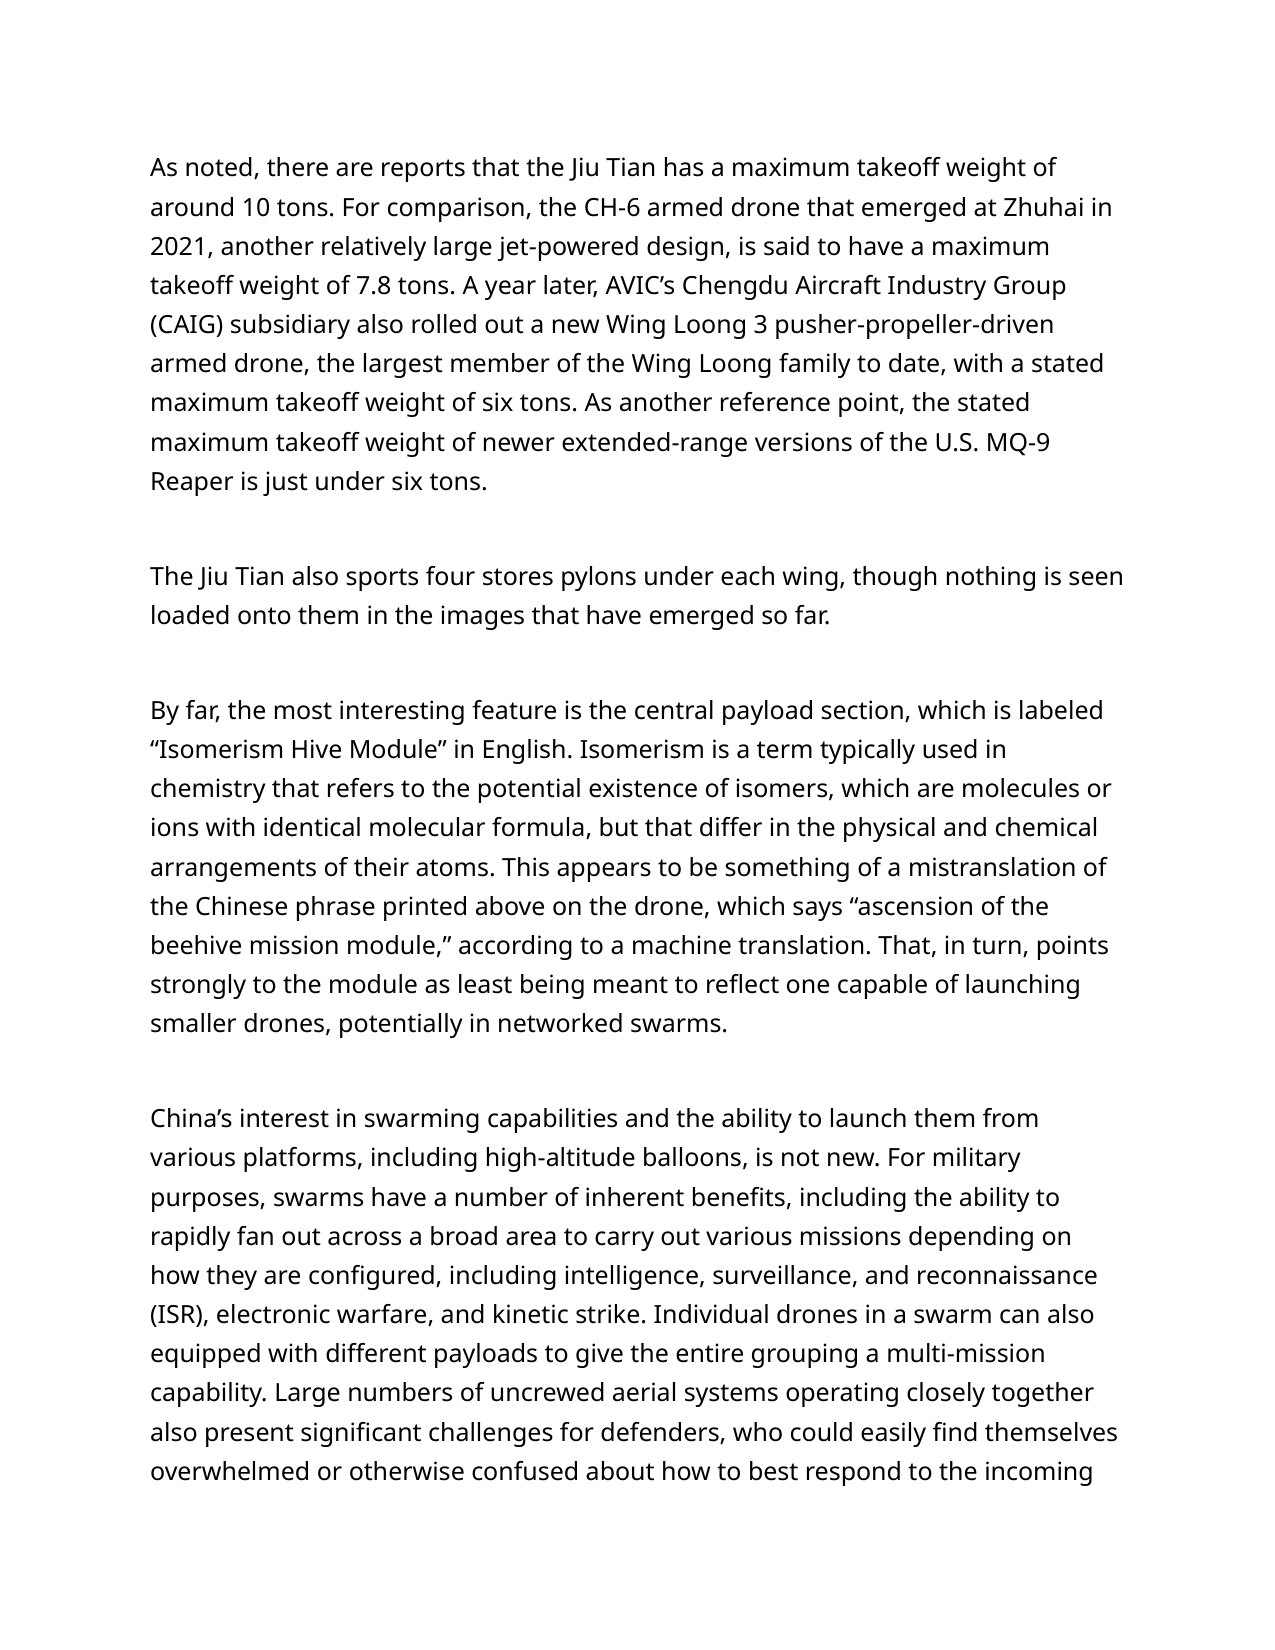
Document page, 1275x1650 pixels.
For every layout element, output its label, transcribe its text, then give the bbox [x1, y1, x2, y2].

text The Jiu Tian also sports four stores pylons under each wing, though nothing is seen loaded onto them in the images that have emerged so far. [150, 558, 1125, 671]
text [150, 1101, 1125, 1487]
text As noted, there are reports that the Jiu Tian has a maximum takeoff weight of around 10 tons. For comparison, the CH-6 armed drone that emerged at Zhuhai in 2021, another relatively large jet-powered design, is said to have a maximum takeoff weight of 7.8 tons. A year later, AVIC’s Chengdu Aircraft Industry Group (CAIG) subsidiary also rolled out a new Wing Loong 3 pusher-propeller-driven armed drone, the largest member of the Wing Loong family to date, with a stated maximum takeoff weight of six tons. As another reference point, the stated maximum takeoff weight of newer extended-range versions of the U.S. MQ-9 Reaper is just under six tons. [150, 150, 1125, 537]
text By far, the most interesting feature is the central payload section, which is labeled “Isomerism Hive Module” in English. Isomerism is a term typically used in chemistry that refers to the potential existence of isomers, which are molecules or ions with identical molecular formula, but that differ in the physical and chemical arrangements of their atoms. This appears to be something of a mistranslation of the Chinese phrase printed above on the drone, which says “ascension of the beehive mission module,” according to a machine translation. That, in turn, points strongly to the module as least being meant to reflect one capable of launching smaller drones, potentially in networked swarms. [150, 692, 1125, 1079]
